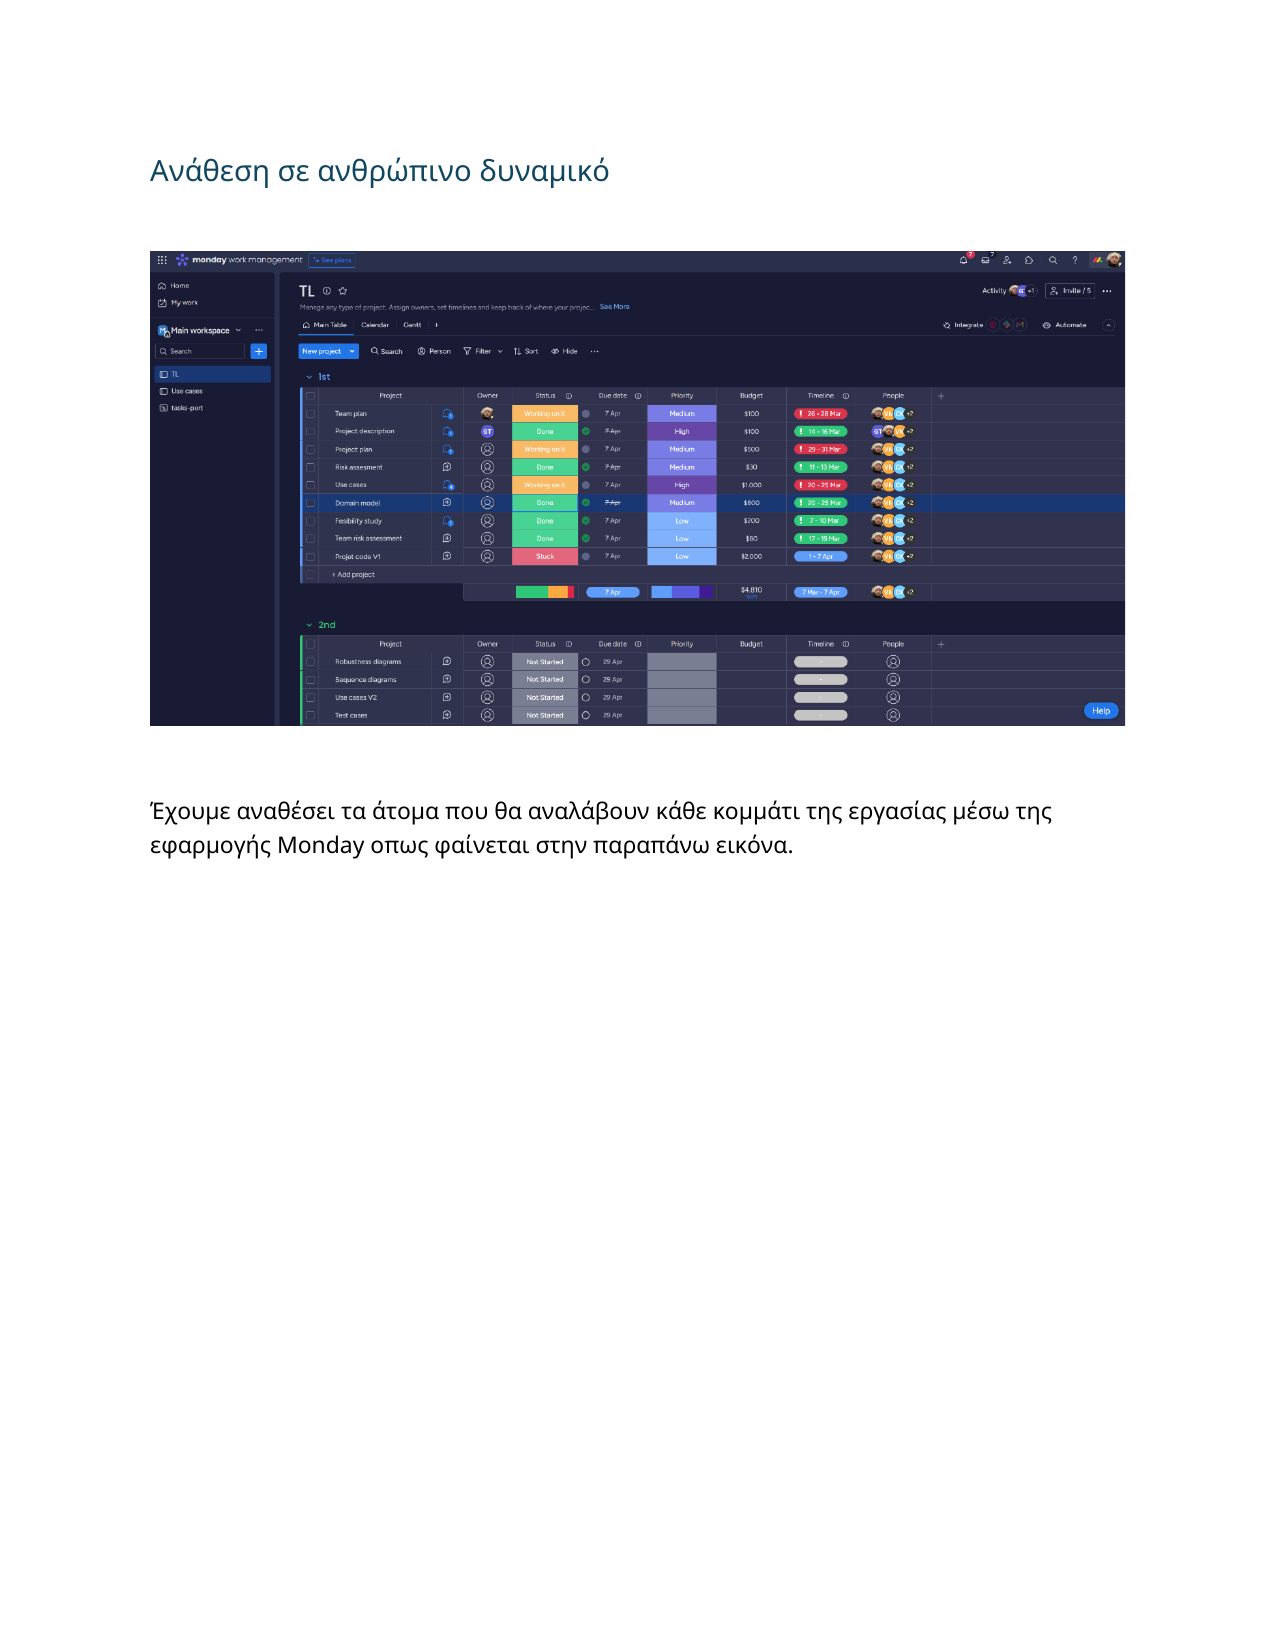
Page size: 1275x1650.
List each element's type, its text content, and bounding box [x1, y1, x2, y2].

subtitle Ανάθεση σε ανθρώπινο δυναμικό [150, 150, 1125, 190]
text Έχουμε αναθέσει τα άτομα που θα αναλάβουν κάθε κομμάτι της εργασίας μέσω της εφαρμογής Monday οπως φαίνεται στην παραπάνω εικόνα. [150, 795, 1125, 860]
picture [150, 251, 1125, 726]
